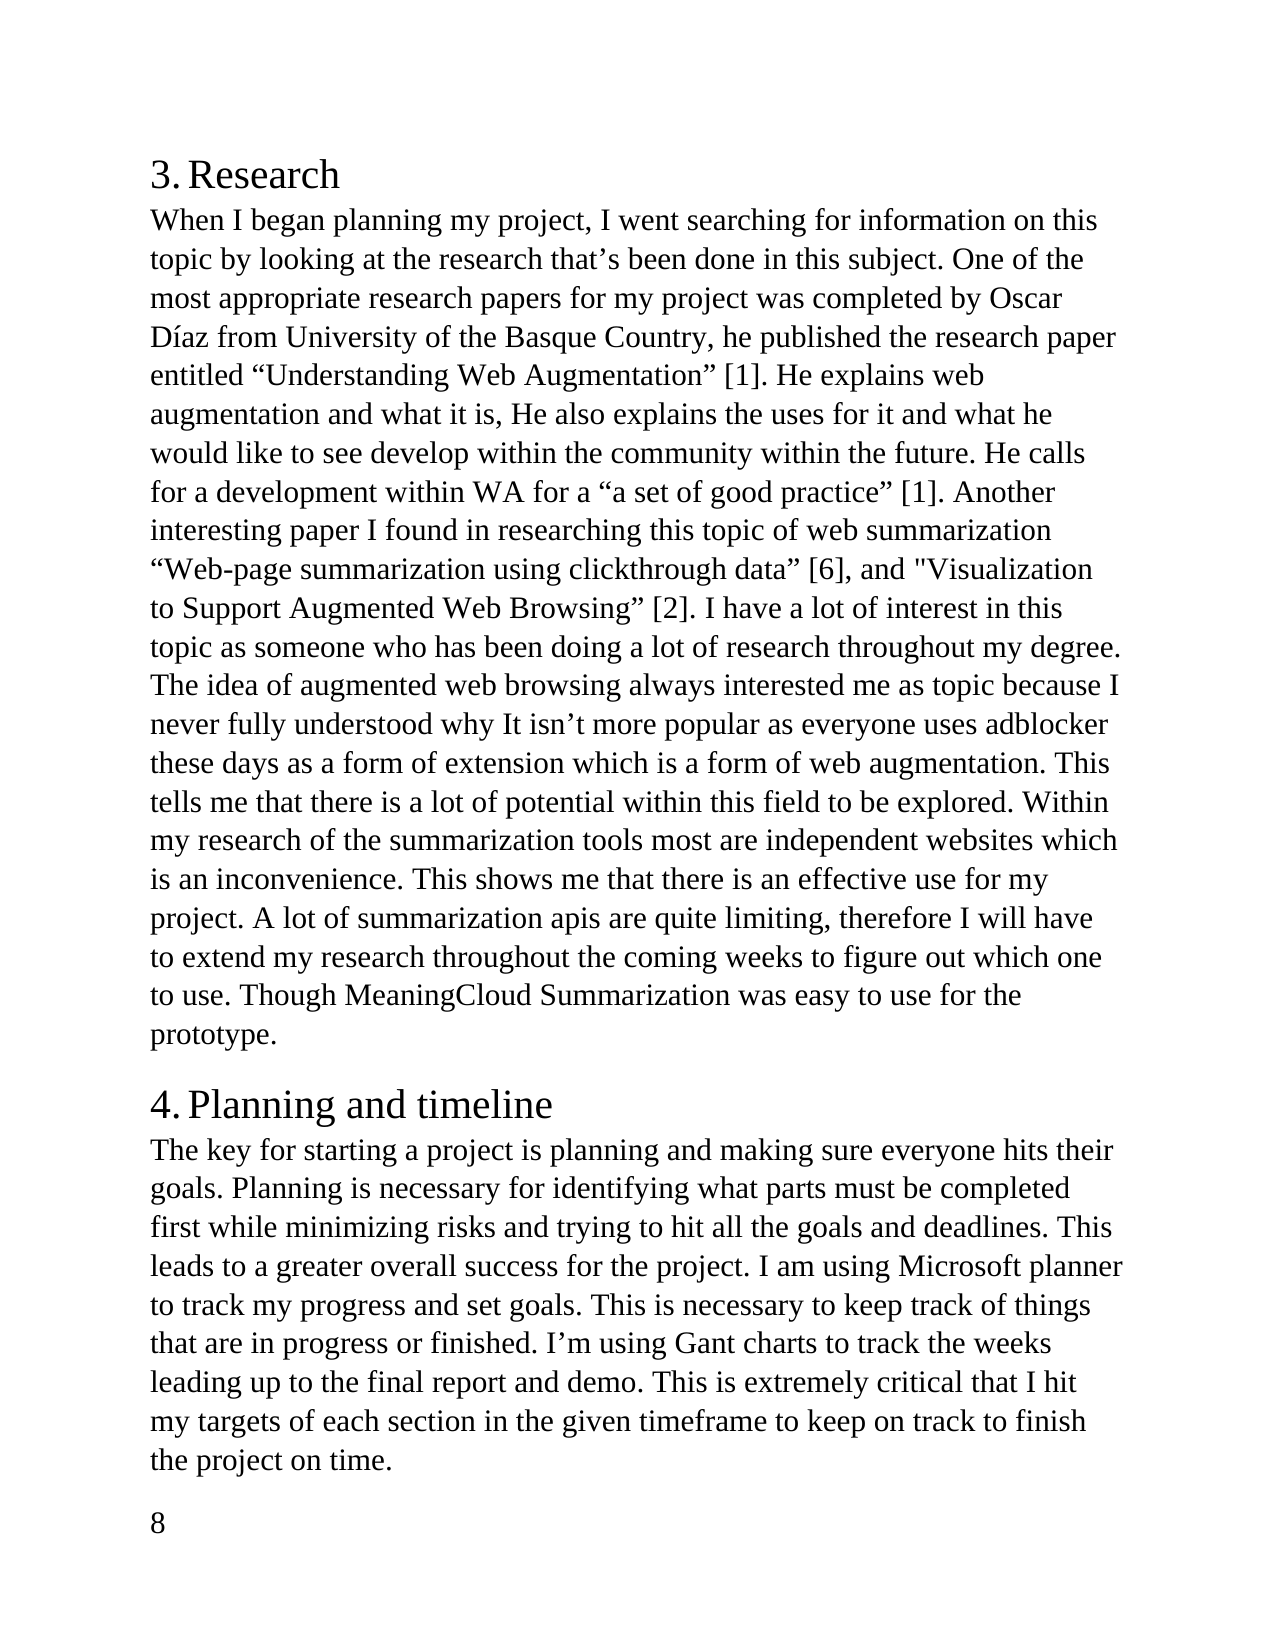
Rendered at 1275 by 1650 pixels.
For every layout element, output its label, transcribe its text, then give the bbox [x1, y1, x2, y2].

subtitle Research [150, 150, 1125, 198]
text The key for starting a project is planning and making sure everyone hits their goals. Planning is necessary for identifying what parts must be completed first while minimizing risks and trying to hit all the goals and deadlines. This leads to a greater overall success for the project. I am using Microsoft planner to track my progress and set goals. This is necessary to keep track of things that are in progress or finished. I’m using Gant charts to track the weeks leading up to the final report and demo. This is extremely critical that I hit my targets of each section in the given timeframe to keep on track to finish the project on time. [150, 1131, 1125, 1477]
subtitle Planning and timeline [150, 1079, 1125, 1127]
text When I began planning my project, I went searching for information on this topic by looking at the research that’s been done in this subject. One of the most appropriate research papers for my project was completed by Oscar Díaz from University of the Basque Country, he published the research paper entitled “Understanding Web Augmentation” [1]. He explains web augmentation and what it is, He also explains the uses for it and what he would like to see develop within the community within the future. He calls for a development within WA for a “a set of good practice” [1]. Another interesting paper I found in researching this topic of web summarization “Web-page summarization using clickthrough data” [6], and "Visualization to Support Augmented Web Browsing” [2]. I have a lot of interest in this topic as someone who has been doing a lot of research throughout my degree. The idea of augmented web browsing always interested me as topic because I never fully understood why It isn’t more popular as everyone uses adblocker these days as a form of extension which is a form of web augmentation. This tells me that there is a lot of potential within this field to be explored. Within my research of the summarization tools most are independent websites which is an inconvenience. This shows me that there is an effective use for my project. A lot of summarization apis are quite limiting, therefore I will have to extend my research throughout the coming weeks to figure out which one to use. Though MeaningCloud Summarization was easy to use for the prototype. [150, 202, 1125, 1051]
